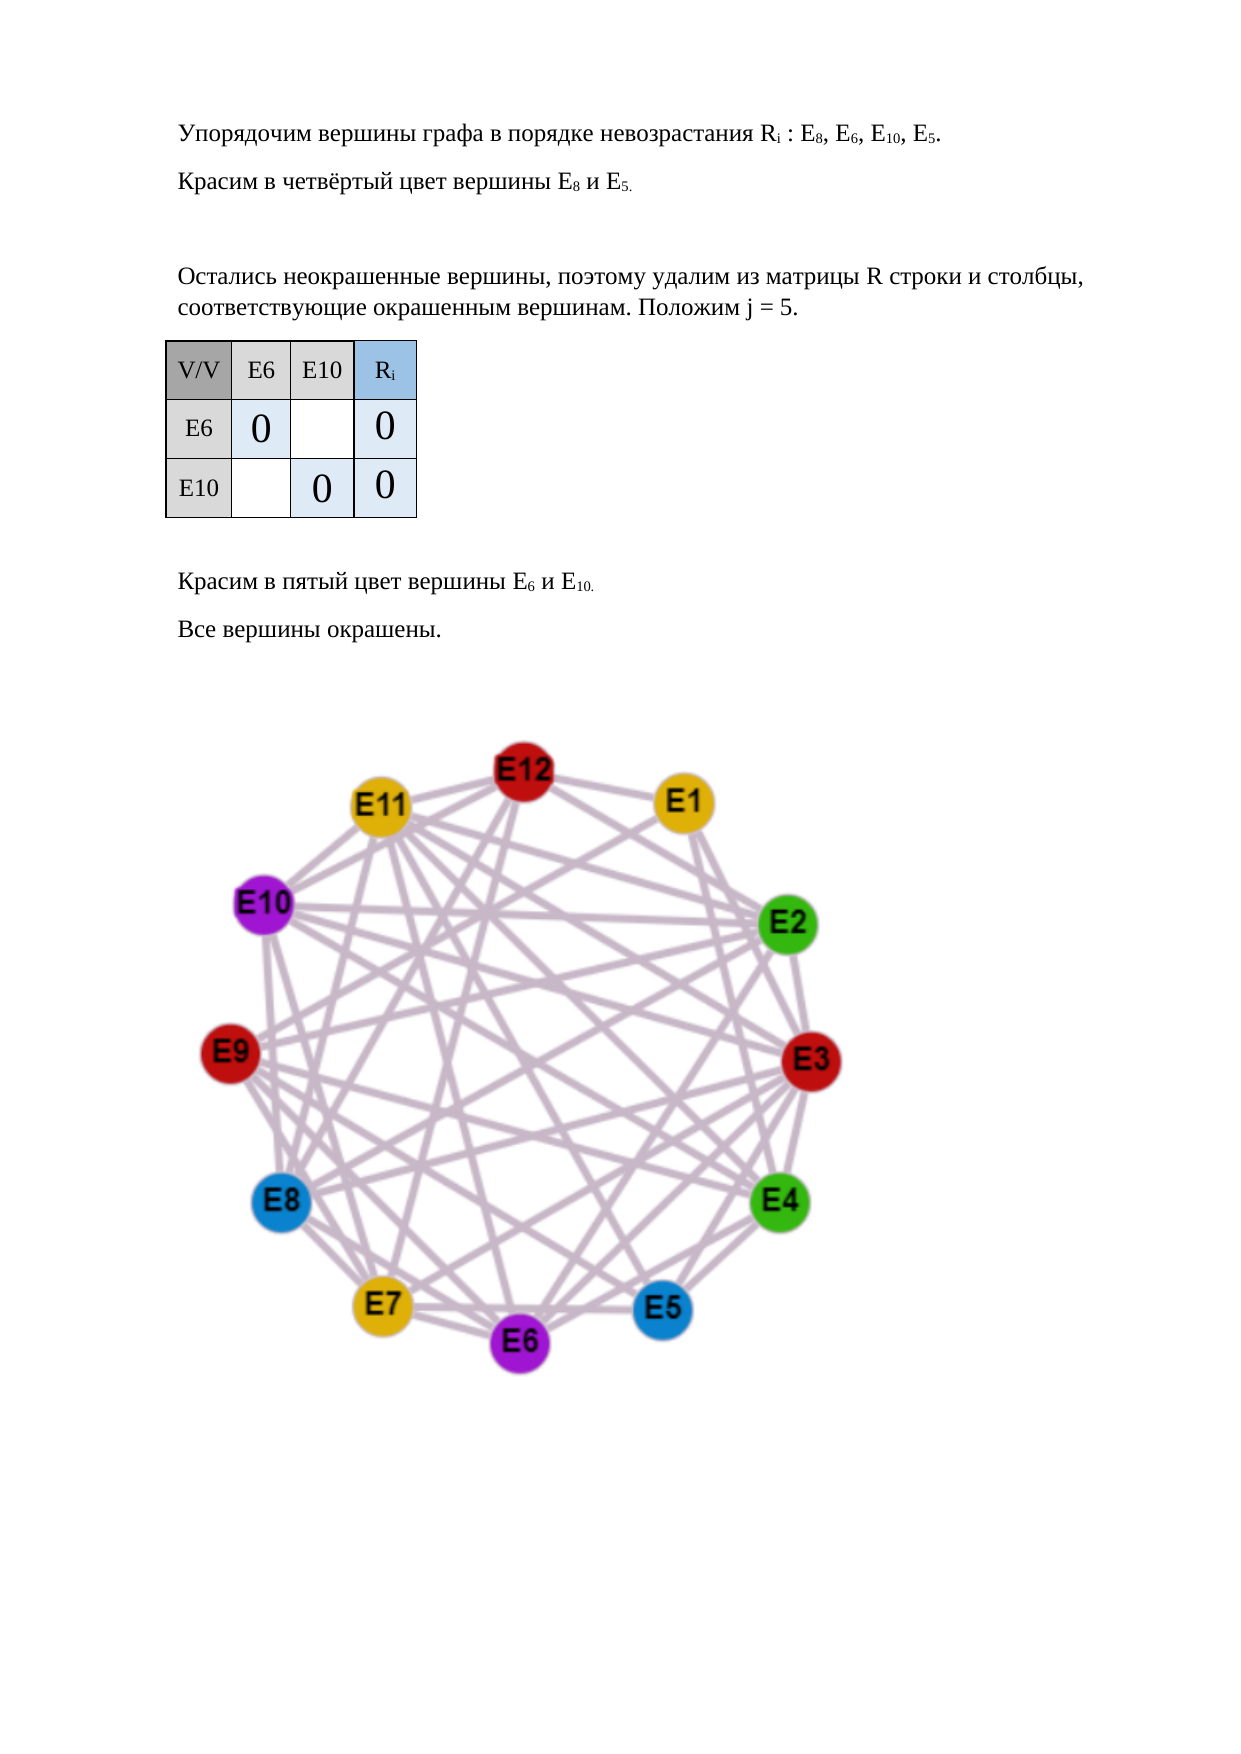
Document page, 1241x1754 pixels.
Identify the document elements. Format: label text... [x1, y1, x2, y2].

table_header E10 [291, 342, 353, 399]
table_cell 0 [355, 400, 416, 458]
table_header E6 [232, 342, 290, 399]
text Упорядочим вершины графа в порядке невозрастания Ri : E8, E6, E10, E5. [177, 118, 1152, 147]
table_cell 0 [355, 459, 416, 517]
table_cell 0 [291, 459, 353, 517]
table_cell [232, 459, 290, 517]
table_cell [291, 400, 353, 458]
text Все вершины окрашены. [177, 614, 1152, 642]
text Красим в пятый цвет вершины E6 и E10. [177, 566, 1152, 595]
table_cell E10 [167, 459, 231, 517]
table_header Ri [355, 341, 416, 399]
table_cell E6 [167, 400, 231, 458]
text Красим в четвёртый цвет вершины E8 и E5. [177, 166, 1152, 194]
table_cell 0 [232, 400, 290, 458]
table_header V/V [167, 342, 231, 399]
text Остались неокрашенные вершины, поэтому удалим из матрицы R строки и столбцы, соответствующие окрашенным вершинам. Положим j = 5. [177, 261, 1152, 321]
picture [177, 709, 873, 1405]
